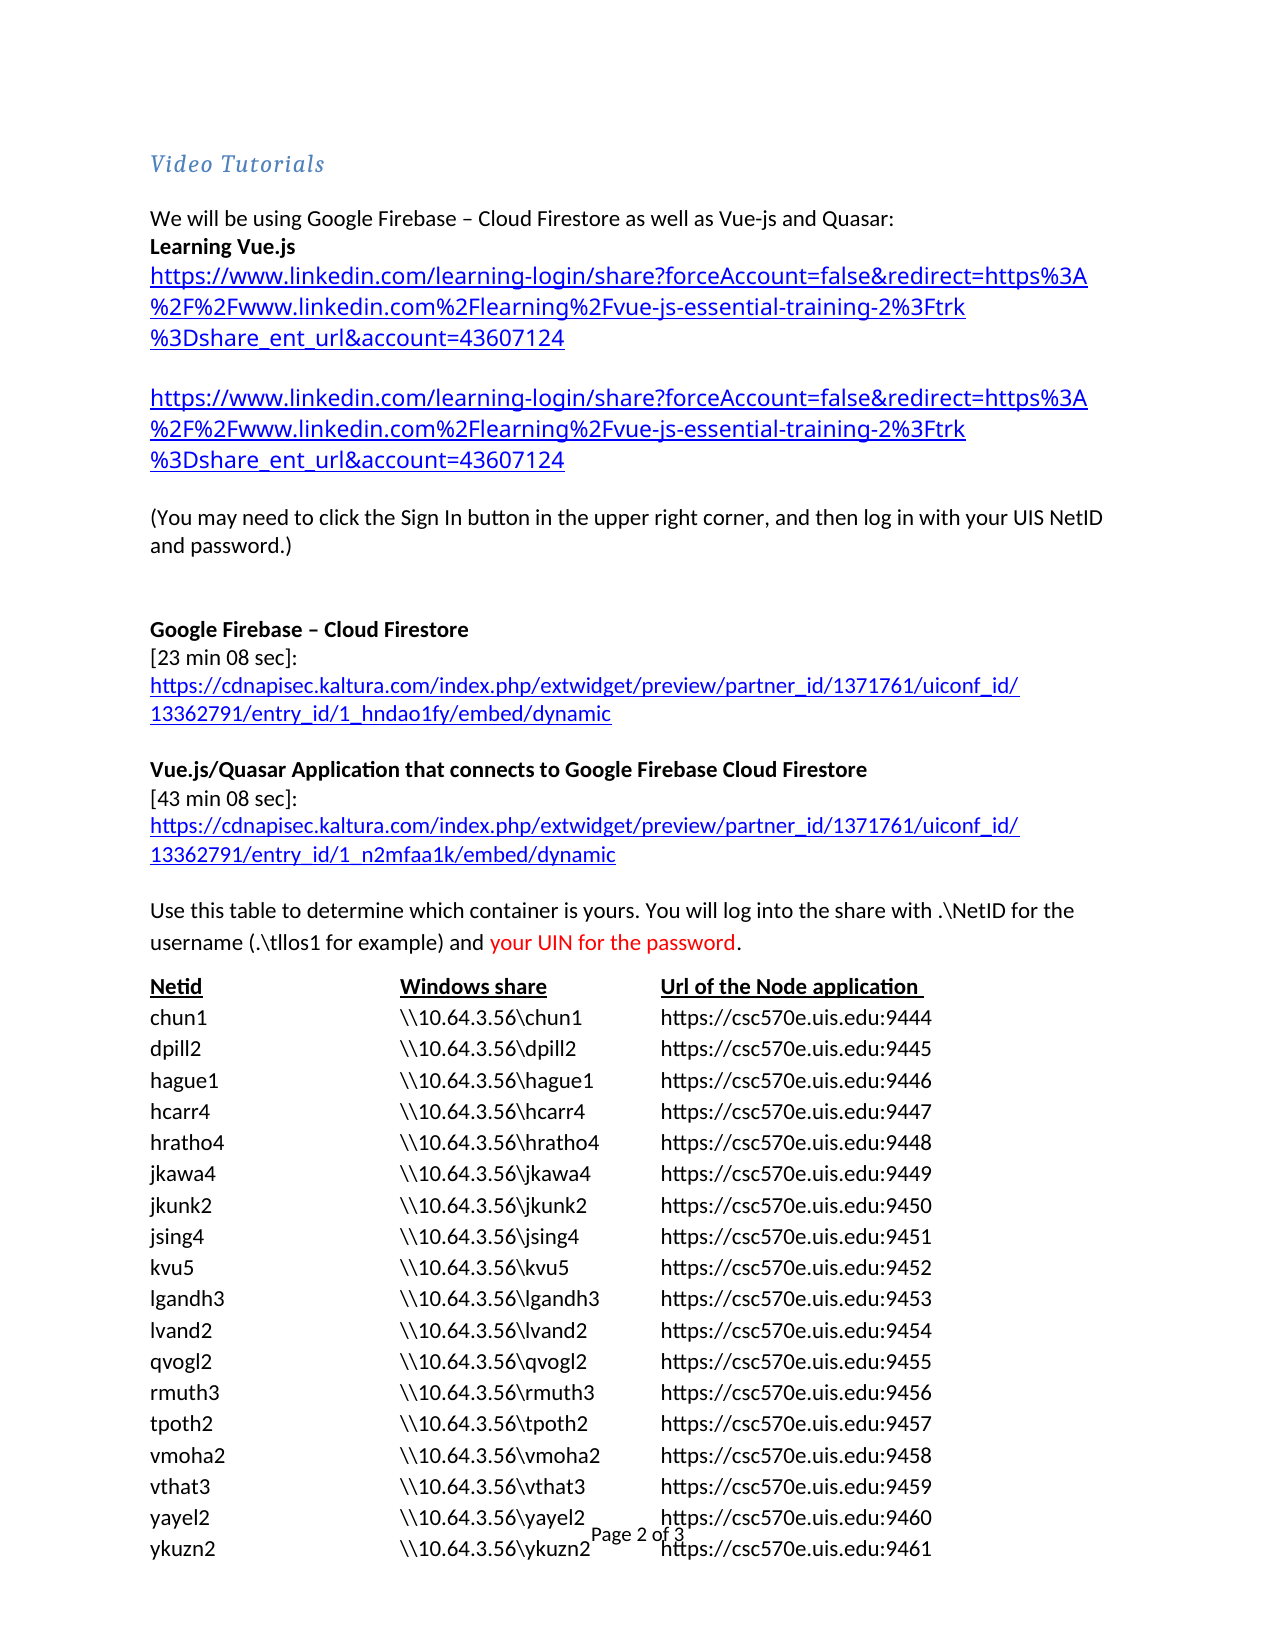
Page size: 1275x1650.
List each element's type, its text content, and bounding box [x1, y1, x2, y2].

table_header Url of the Node application [649, 969, 1022, 1000]
table_cell https://csc570e.uis.edu:9451 [649, 1219, 1022, 1250]
table_cell tpoth2 [139, 1406, 389, 1438]
text [23 min 08 sec]: [150, 643, 1125, 672]
table_cell \\10.64.3.56\rmuth3 [389, 1375, 649, 1406]
table_cell chun1 [139, 1000, 389, 1031]
table_cell \\10.64.3.56\kvu5 [389, 1250, 649, 1281]
table_cell rmuth3 [139, 1375, 389, 1406]
table_cell hratho4 [139, 1125, 389, 1156]
table_cell https://csc570e.uis.edu:9446 [649, 1063, 1022, 1094]
subtitle Video Tutorials [150, 150, 1125, 179]
table_cell \\10.64.3.56\jkunk2 [389, 1188, 649, 1219]
text https://www.linkedin.com/learning-login/share?forceAccount=false&redirect=https%3A%2F%2Fwww.linkedin.com%2Flearning%2Fvue-js-essential-training-2%3Ftrk%3Dshare_ent_url&account=43607124 [565, 382, 1125, 475]
table_cell \\10.64.3.56\tpoth2 [389, 1406, 649, 1438]
table_cell https://csc570e.uis.edu:9445 [649, 1031, 1022, 1063]
table_cell https://csc570e.uis.edu:9457 [649, 1406, 1022, 1438]
table_cell https://csc570e.uis.edu:9450 [649, 1188, 1022, 1219]
table_cell jkunk2 [139, 1188, 389, 1219]
table_cell \\10.64.3.56\lgandh3 [389, 1281, 649, 1313]
table_cell hcarr4 [139, 1094, 389, 1125]
table_cell vmoha2 [139, 1438, 389, 1469]
table_cell https://csc570e.uis.edu:9460 [649, 1500, 1022, 1531]
text Google Firebase – Cloud Firestore [150, 616, 1125, 643]
table_cell lvand2 [139, 1313, 389, 1344]
table_cell https://csc570e.uis.edu:9444 [649, 1000, 1022, 1031]
table_cell https://csc570e.uis.edu:9459 [649, 1469, 1022, 1500]
table_cell vthat3 [139, 1469, 389, 1500]
table_cell https://csc570e.uis.edu:9456 [649, 1375, 1022, 1406]
table_cell https://csc570e.uis.edu:9461 [649, 1531, 1022, 1563]
text Learning Vue.js [150, 232, 1125, 260]
text Vue.js/Quasar Application that connects to Google Firebase Cloud Firestore [150, 756, 1125, 784]
table_cell \\10.64.3.56\hratho4 [389, 1125, 649, 1156]
table_cell qvogl2 [139, 1344, 389, 1375]
table_cell jkawa4 [139, 1156, 389, 1188]
table_cell \\10.64.3.56\vthat3 [389, 1469, 649, 1500]
table_cell https://csc570e.uis.edu:9448 [649, 1125, 1022, 1156]
table_cell \\10.64.3.56\lvand2 [389, 1313, 649, 1344]
table_cell \\10.64.3.56\yayel2 [389, 1500, 649, 1531]
text https://cdnapisec.kaltura.com/index.php/extwidget/preview/partner_id/1371761/uiconf_id/13362791/entry_id/1_n2mfaa1k/embed/dynamic [150, 812, 1125, 868]
table_cell https://csc570e.uis.edu:9453 [649, 1281, 1022, 1313]
text We will be using Google Firebase – Cloud Firestore as well as Vue-js and Quasar: [150, 204, 1125, 232]
table_header Netid [139, 969, 389, 1000]
table_cell \\10.64.3.56\hcarr4 [389, 1094, 649, 1125]
table_cell \\10.64.3.56\ykuzn2 [389, 1531, 649, 1563]
table_cell yayel2 [139, 1500, 389, 1531]
table_cell jsing4 [139, 1219, 389, 1250]
table_cell https://csc570e.uis.edu:9455 [649, 1344, 1022, 1375]
table_cell https://csc570e.uis.edu:9454 [649, 1313, 1022, 1344]
text https://www.linkedin.com/learning-login/share?forceAccount=false&redirect=https%3A%2F%2Fwww.linkedin.com%2Flearning%2Fvue-js-essential-training-2%3Ftrk%3Dshare_ent_url&account=43607124 [150, 260, 1125, 354]
text (You may need to click the Sign In button in the upper right corner, and then log in with your UIS NetID and password.) [150, 503, 1125, 559]
table_cell \\10.64.3.56\jsing4 [389, 1219, 649, 1250]
table_cell \\10.64.3.56\jkawa4 [389, 1156, 649, 1188]
table_cell https://csc570e.uis.edu:9452 [649, 1250, 1022, 1281]
table_cell \\10.64.3.56\vmoha2 [389, 1438, 649, 1469]
table_cell \\10.64.3.56\chun1 [389, 1000, 649, 1031]
text [43 min 08 sec]: [150, 784, 1125, 812]
table_cell \\10.64.3.56\dpill2 [389, 1031, 649, 1063]
table_cell https://csc570e.uis.edu:9449 [649, 1156, 1022, 1188]
table_cell ykuzn2 [139, 1531, 389, 1563]
table_cell kvu5 [139, 1250, 389, 1281]
text https://cdnapisec.kaltura.com/index.php/extwidget/preview/partner_id/1371761/uiconf_id/13362791/entry_id/1_hndao1fy/embed/dynamic [150, 672, 1125, 728]
table_cell https://csc570e.uis.edu:9447 [649, 1094, 1022, 1125]
table_cell dpill2 [139, 1031, 389, 1063]
table_cell hague1 [139, 1063, 389, 1094]
table_cell \\10.64.3.56\qvogl2 [389, 1344, 649, 1375]
table_header Windows share [389, 969, 649, 1000]
text Use this table to determine which container is yours. You will log into the share with .\NetID for the username (.\tllos1 for example) and your UIN for the password. [150, 896, 1125, 956]
table_cell lgandh3 [139, 1281, 389, 1313]
table_cell \\10.64.3.56\hague1 [389, 1063, 649, 1094]
table_cell https://csc570e.uis.edu:9458 [649, 1438, 1022, 1469]
